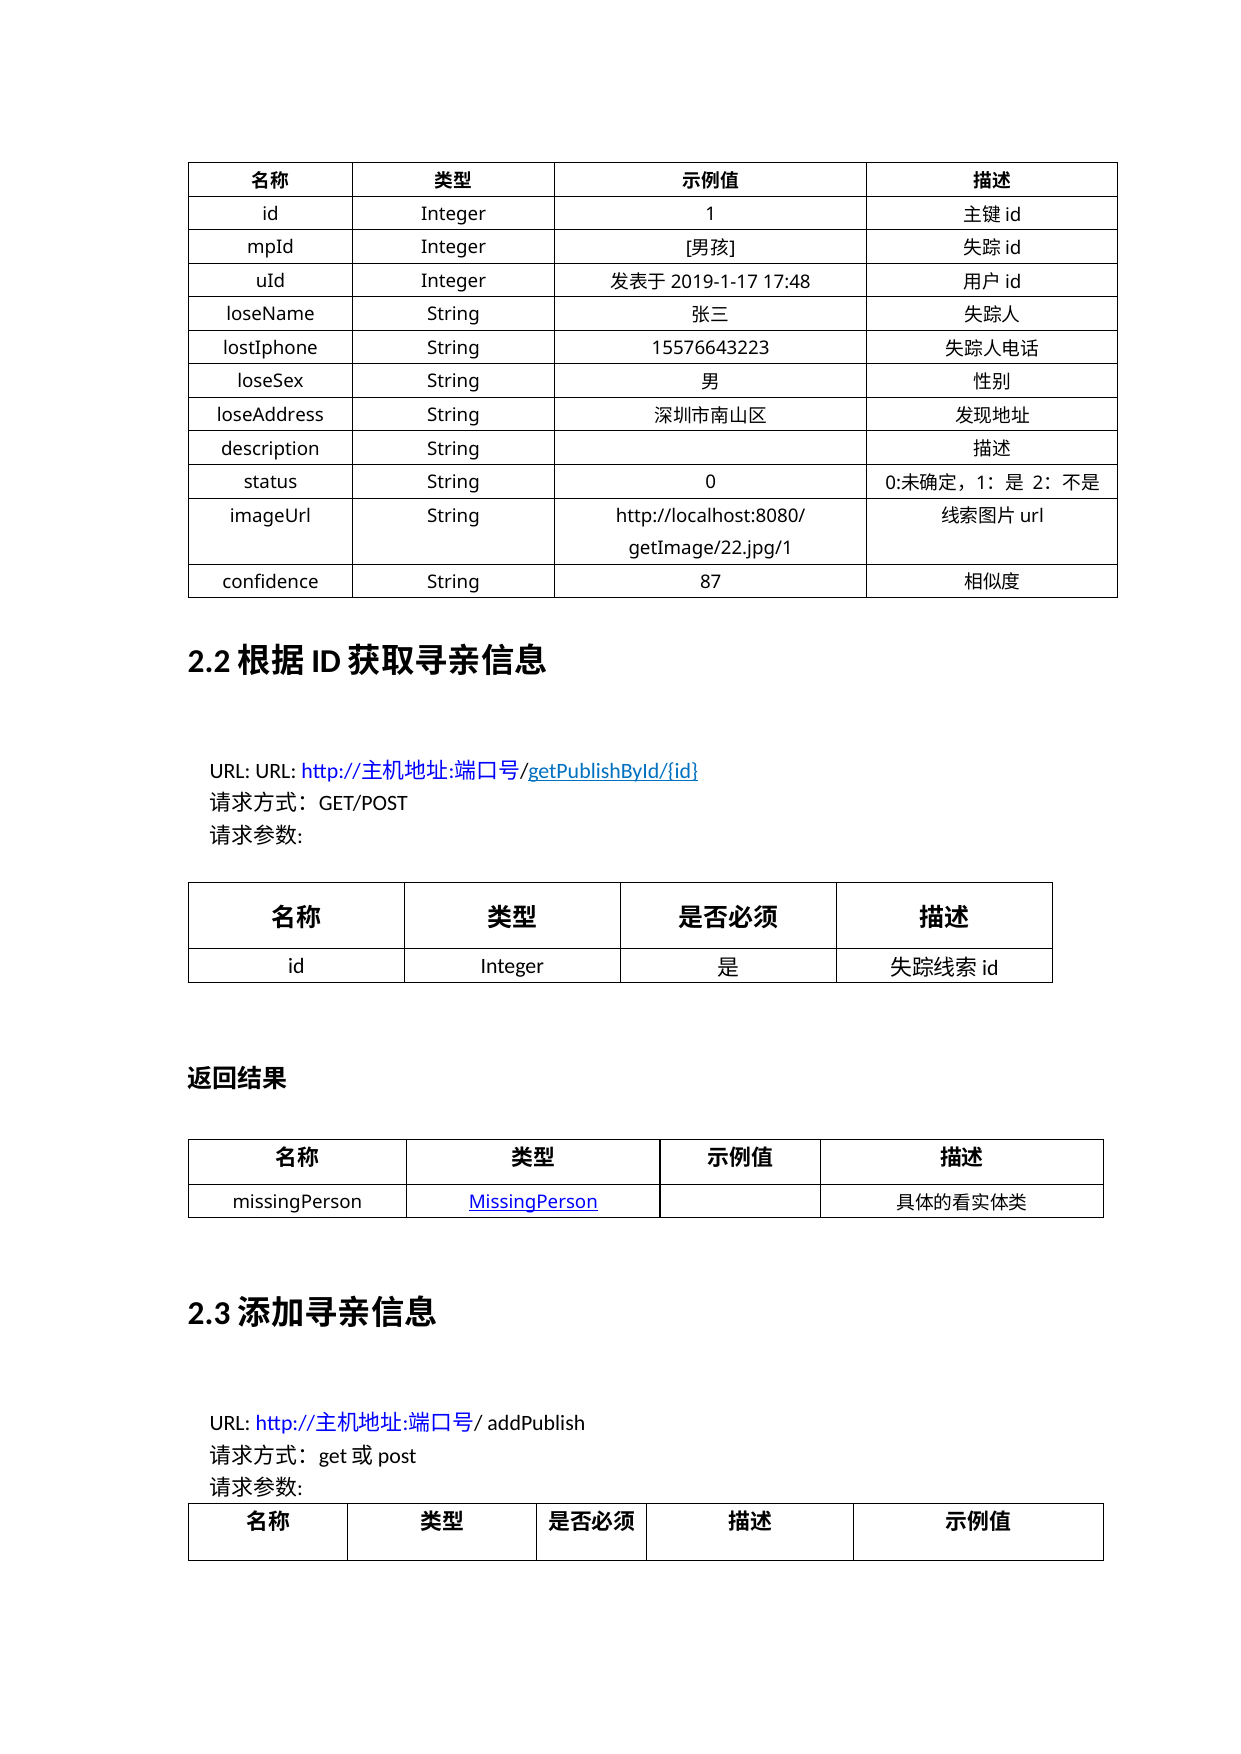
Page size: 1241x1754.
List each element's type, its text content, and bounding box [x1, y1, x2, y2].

table_cell uId [189, 264, 352, 296]
table_header 描述 [867, 163, 1117, 196]
table_header 描述 [837, 883, 1052, 948]
table_cell 0:未确定，1：是 2：不是 [867, 465, 1117, 497]
table_cell MissingPerson [407, 1185, 659, 1217]
table_header 名称 [189, 1140, 406, 1184]
table_header 示例值 [661, 1140, 820, 1184]
table_cell 性别 [867, 364, 1117, 397]
table_cell imageUrl [189, 499, 352, 563]
table_header 是否必须 [537, 1504, 646, 1560]
table_header 类型 [407, 1140, 659, 1184]
table_cell loseName [189, 297, 352, 330]
table_cell http://localhost:8080/getImage/22.jpg/1 [555, 499, 866, 563]
list 请求方式：get或post [209, 1437, 1053, 1470]
table_cell loseAddress [189, 398, 352, 430]
list URL: http://主机地址:端口号/ addPublish [209, 1405, 1053, 1437]
table_cell 线索图片url [867, 499, 1117, 563]
table_cell Integer [405, 949, 620, 982]
table_cell String [353, 331, 554, 363]
table_cell 失踪人电话 [867, 331, 1117, 363]
table_header 描述 [821, 1140, 1103, 1184]
table_cell Integer [353, 197, 554, 229]
table_cell lostIphone [189, 331, 352, 363]
table_cell missingPerson [189, 1185, 406, 1217]
table_cell 用户id [867, 264, 1117, 296]
table_header 类型 [405, 883, 620, 948]
table_cell Integer [353, 230, 554, 263]
table_cell String [353, 431, 554, 464]
table_cell 发表于 2019-1-17 17:48 [555, 264, 866, 296]
table_cell 失踪线索id [837, 949, 1052, 982]
table_cell 主键id [867, 197, 1117, 229]
table_cell 具体的看实体类 [821, 1185, 1103, 1217]
table_header 类型 [353, 163, 554, 196]
subtitle 2.2 根据ID获取寻亲信息 [187, 625, 1053, 690]
table_cell 男 [555, 364, 866, 397]
table_cell 发现地址 [867, 398, 1117, 430]
table_cell String [353, 398, 554, 430]
table_cell 失踪id [867, 230, 1117, 263]
table_cell 0 [555, 465, 866, 497]
table_cell 深圳市南山区 [555, 398, 866, 430]
table_header 名称 [189, 163, 352, 196]
list 请求参数: [209, 1470, 1053, 1502]
table_header 示例值 [854, 1504, 1103, 1560]
table_cell String [353, 499, 554, 563]
table_cell status [189, 465, 352, 497]
table_cell 张三 [555, 297, 866, 330]
table_cell confidence [189, 565, 352, 597]
table_cell String [353, 465, 554, 497]
table_header 名称 [189, 883, 404, 948]
table_cell String [353, 297, 554, 330]
table_header 类型 [348, 1504, 536, 1560]
table_cell id [189, 197, 352, 229]
table_cell 相似度 [867, 565, 1117, 597]
table_cell [661, 1185, 820, 1217]
table_cell [男孩] [555, 230, 866, 263]
table_header 是否必须 [621, 883, 836, 948]
table_cell 15576643223 [555, 331, 866, 363]
list URL: URL: http://主机地址:端口号/getPublishById/{id} [209, 752, 1053, 785]
subtitle 2.3 添加寻亲信息 [187, 1278, 1053, 1343]
table_cell Integer [353, 264, 554, 296]
table_cell mpId [189, 230, 352, 263]
table_header 名称 [189, 1504, 347, 1560]
table_cell 1 [555, 197, 866, 229]
table_cell 是 [621, 949, 836, 982]
table_cell String [353, 565, 554, 597]
text 返回结果 [187, 1044, 1053, 1109]
table_cell id [189, 949, 404, 982]
list 请求参数: [209, 817, 1053, 850]
table_cell 87 [555, 565, 866, 597]
table_cell description [189, 431, 352, 464]
table_cell String [353, 364, 554, 397]
table_cell 描述 [867, 431, 1117, 464]
list 请求方式：GET/POST [209, 785, 1053, 817]
table_header 描述 [647, 1504, 853, 1560]
table_cell 失踪人 [867, 297, 1117, 330]
table_cell loseSex [189, 364, 352, 397]
table_header 示例值 [555, 163, 866, 196]
table_cell [555, 431, 866, 464]
